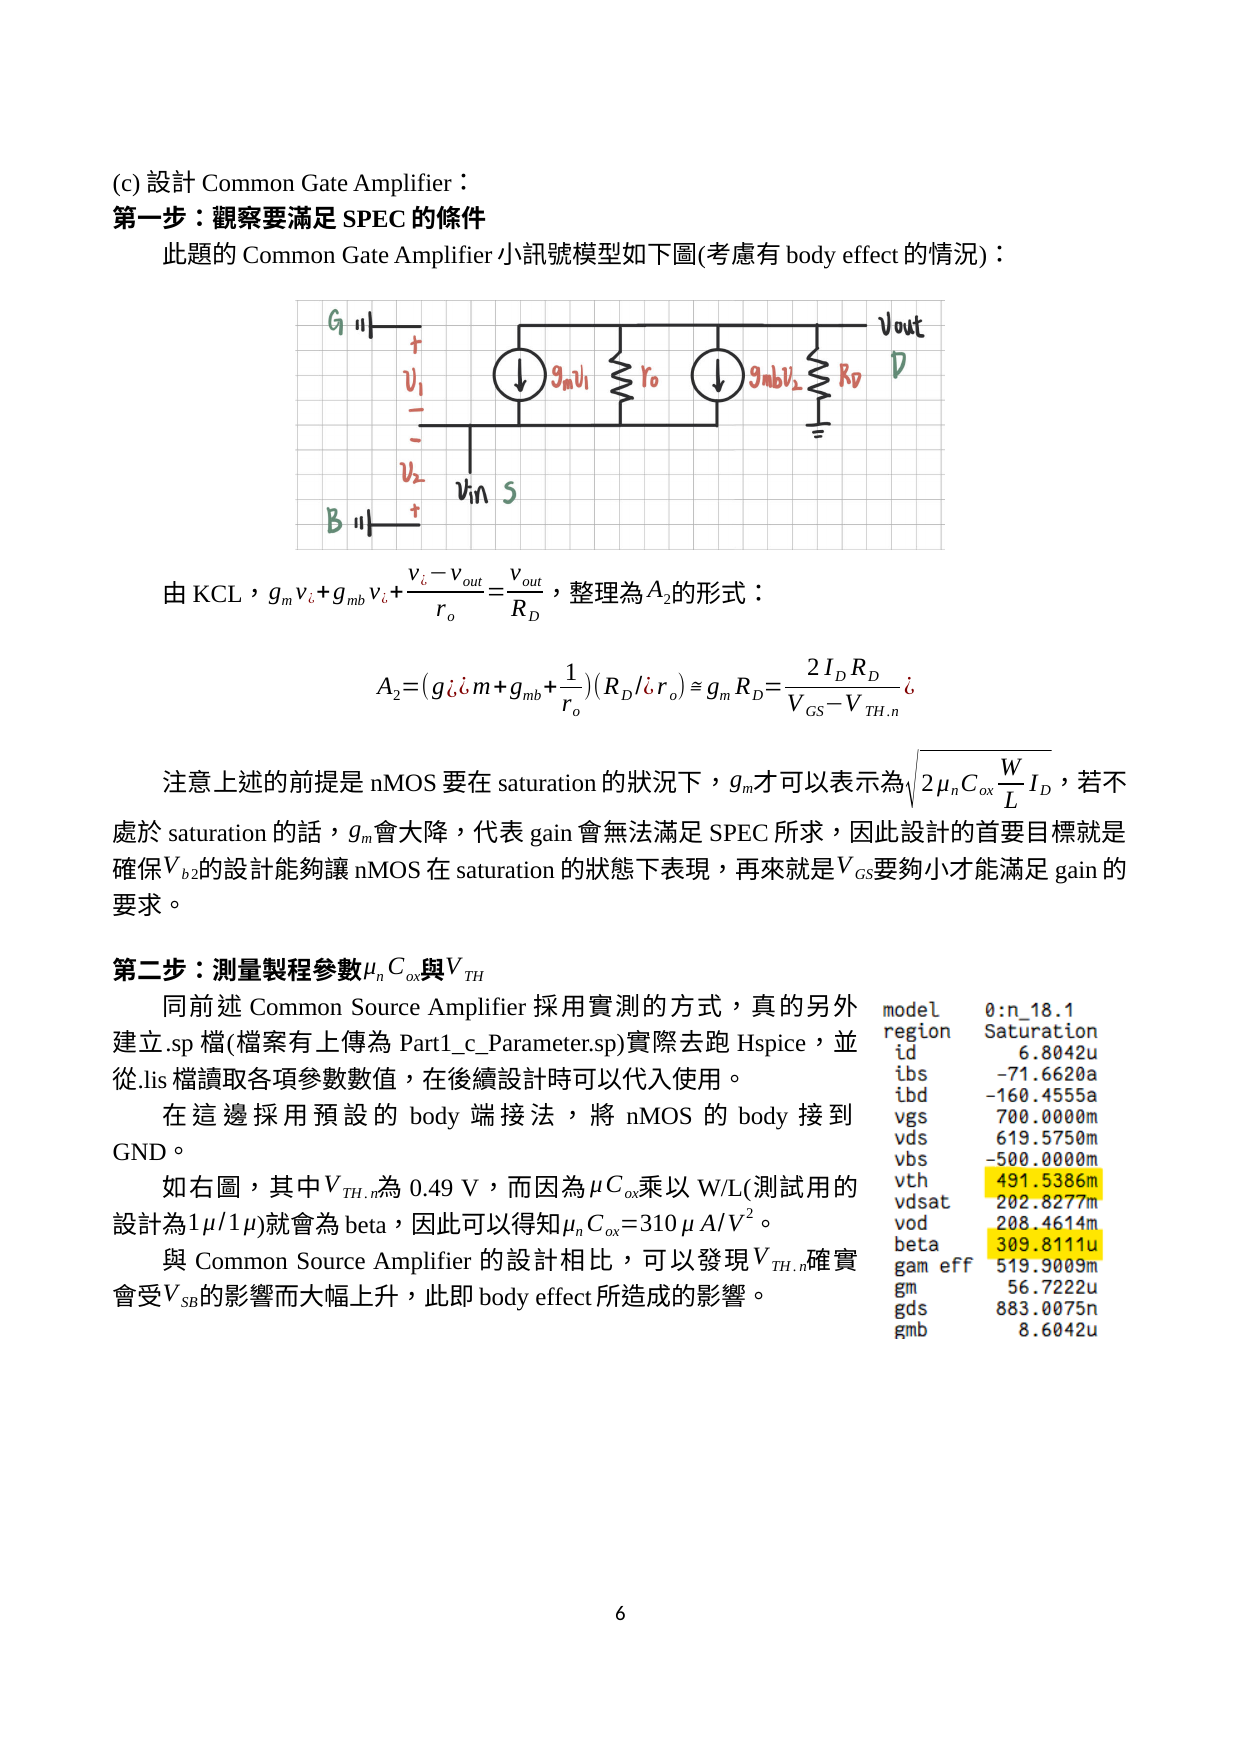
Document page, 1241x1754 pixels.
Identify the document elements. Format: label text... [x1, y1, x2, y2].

text 第一步：觀察要滿足SPEC的條件 [112, 199, 1128, 235]
text 此題的Common Gate Amplifier小訊號模型如下圖(考慮有body effect的情況)： [112, 235, 1128, 271]
text 如右圖，其中為0.49 V，而因為乘以W/L(測試用的設計為)就會為beta，因此可以得知。 [112, 1168, 877, 1240]
picture [877, 998, 1128, 1339]
text 第二步：測量製程參數與 [112, 950, 1128, 987]
text 注意上述的前提是nMOS要在saturation的狀況下，才可以表示為，若不處於saturation的話，會大降，代表gain會無法滿足SPEC所求，因此設計的首要目標就是確保的設計能夠讓nMOS在saturation的狀態下表現，再來就是要夠小才能滿足gain的要求。 [112, 749, 1128, 922]
text (c) 設計Common Gate Amplifier： [112, 162, 1128, 199]
picture [295, 300, 945, 550]
text 同前述Common Source Amplifier採用實測的方式，真的另外建立.sp檔(檔案有上傳為Part1_c_Parameter.sp)實際去跑Hspice，並從.lis檔讀取各項參數數值，在後續設計時可以代入使用。 [112, 987, 1128, 1095]
text 由KCL，，整理為的形式： [162, 559, 1128, 625]
text 在這邊採用預設的body端接法，將nMOS的body接到GND。 [112, 1095, 877, 1168]
text 與Common Source Amplifier的設計相比，可以發現確實會受的影響而大幅上升，此即body effect所造成的影響。 [112, 1240, 877, 1313]
